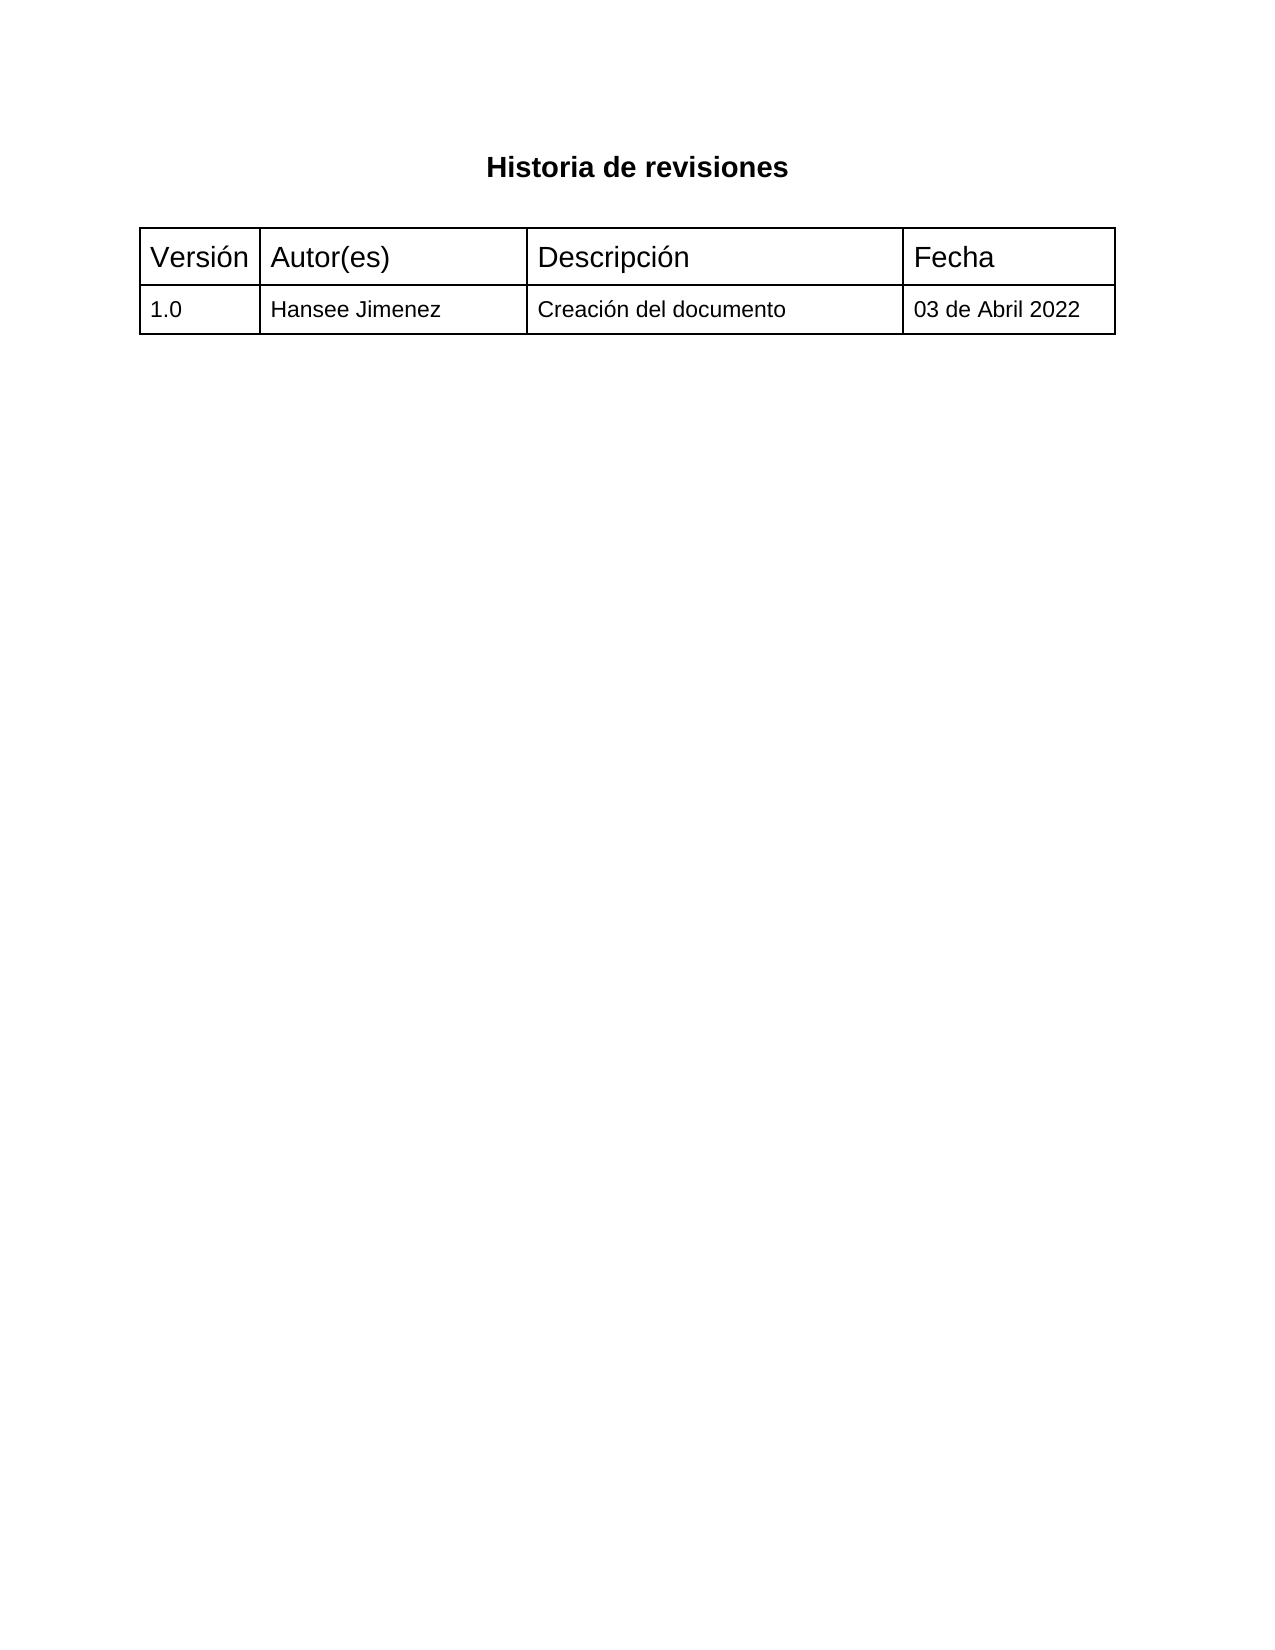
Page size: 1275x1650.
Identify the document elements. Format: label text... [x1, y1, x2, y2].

table_header Descripción [528, 229, 902, 283]
text Historia de revisiones [150, 150, 1125, 183]
table_header Autor(es) [261, 229, 526, 283]
table_cell 1.0 [141, 286, 259, 333]
table_header Fecha [904, 229, 1114, 283]
table_cell Hansee Jimenez [261, 286, 526, 333]
table_cell Creación del documento [528, 286, 902, 333]
table_header Versión [141, 229, 259, 283]
table_cell 03 de Abril 2022 [904, 286, 1114, 333]
